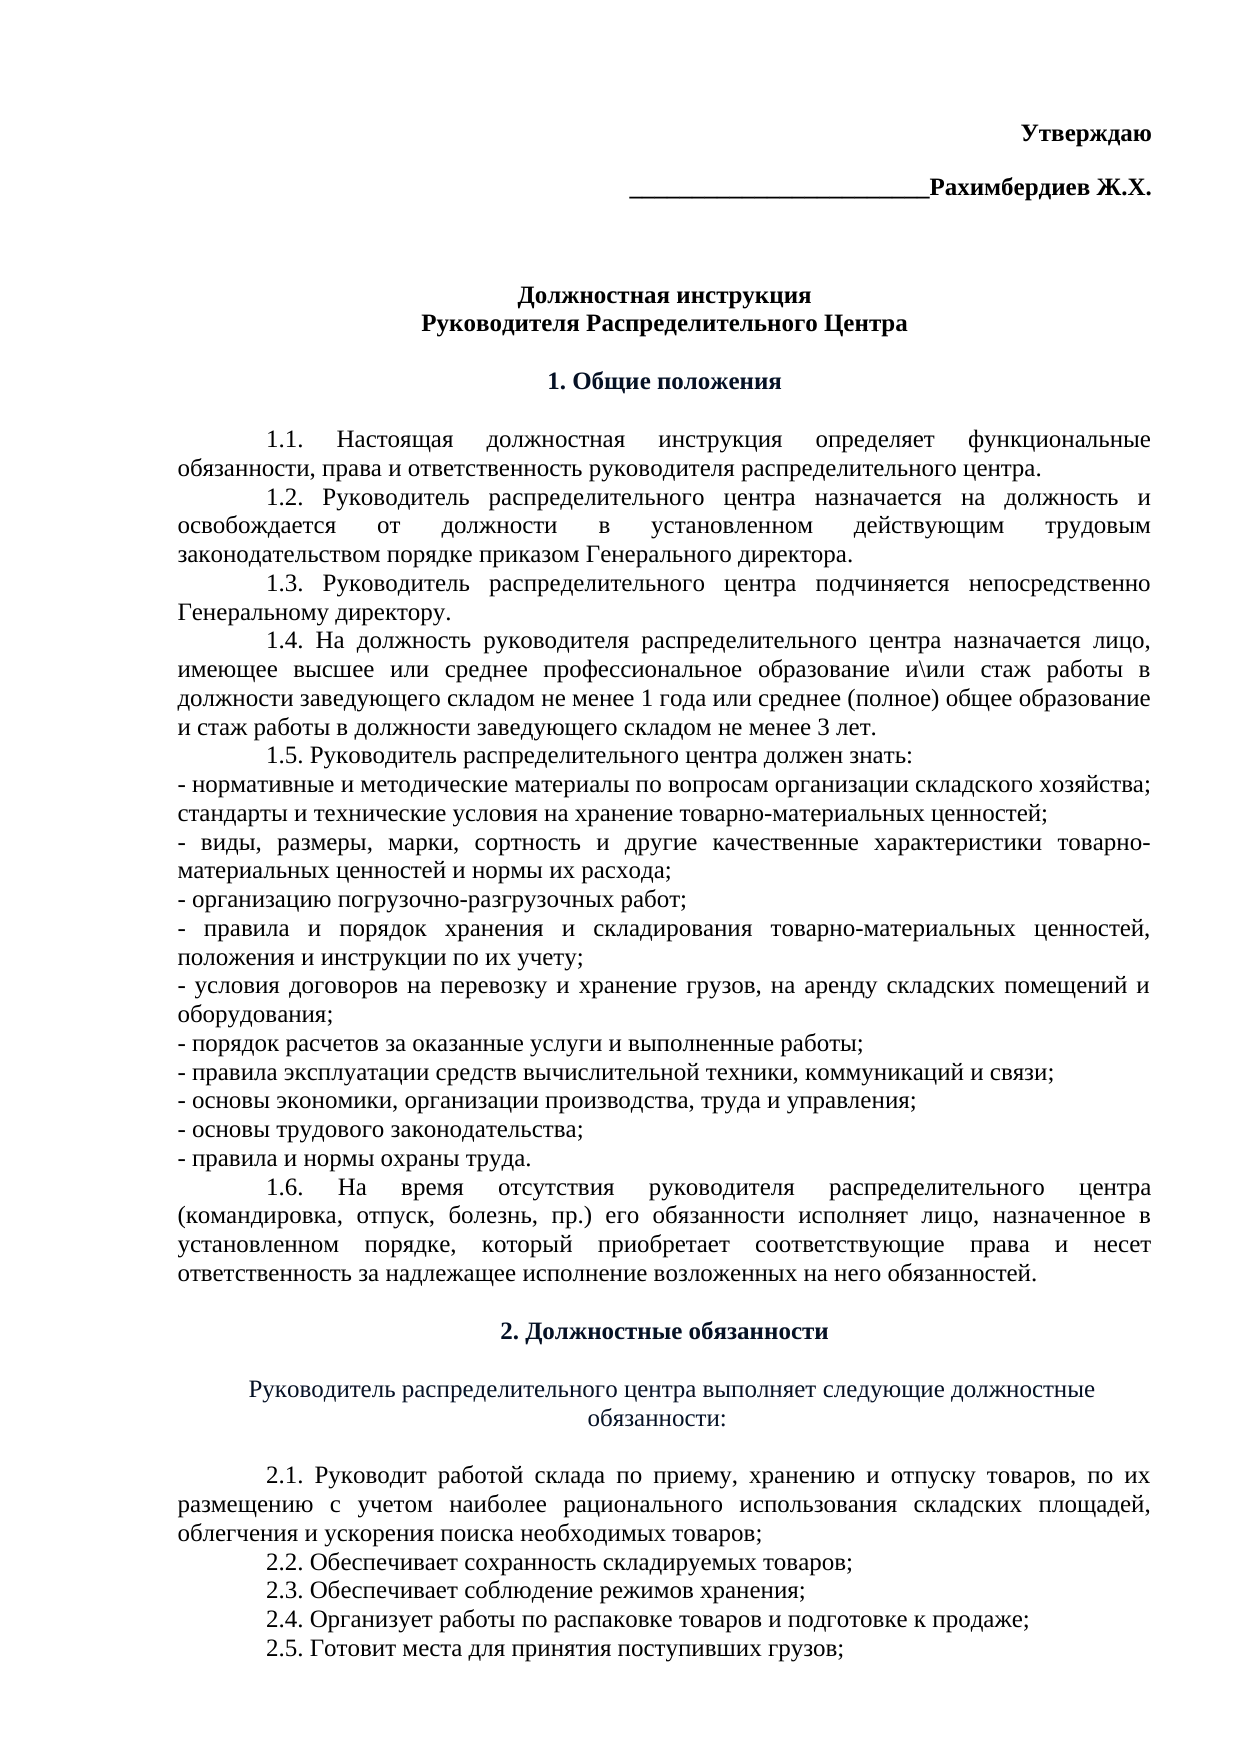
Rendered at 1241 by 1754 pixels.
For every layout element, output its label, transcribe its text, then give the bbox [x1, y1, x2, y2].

text 2.1. Руководит работой склада по приему, хранению и отпуску товаров, по их размещению с учетом наиболее рационального использования складских площадей, облегчения и ускорения поиска необходимых товаров; [177, 1461, 1152, 1547]
text 2.3. Обеспечивает соблюдение режимов хранения; [177, 1576, 1152, 1604]
text - виды, размеры, марки, сортность и другие качественные характеристики товарно-материальных ценностей и нормы их расхода; [177, 827, 1152, 884]
text - правила и нормы охраны труда. [177, 1143, 1152, 1172]
text - организацию погрузочно-разгрузочных работ; [177, 884, 1152, 913]
text 1.6. На время отсутствия руководителя распределительного центра (командировка, отпуск, болезнь, пр.) его обязанности исполняет лицо, назначенное в установленном порядке, который приобретает соответствующие права и несет ответственность за надлежащее исполнение возложенных на него обязанностей. [177, 1172, 1152, 1287]
text Утверждаю [177, 118, 1152, 147]
text 2.5. Готовит места для принятия поступивших грузов; [177, 1633, 1152, 1662]
text 1.4. На должность руководителя распределительного центра назначается лицо, имеющее высшее или среднее профессиональное образование и\или стаж работы в должности заведующего складом не менее 1 года или среднее (полное) общее образование и стаж работы в должности заведующего складом не менее 3 лет. [177, 626, 1152, 741]
text - порядок расчетов за оказанные услуги и выполненные работы; [177, 1028, 1152, 1057]
text 2.2. Обеспечивает сохранность складируемых товаров; [177, 1547, 1152, 1576]
text 1.2. Руководитель распределительного центра назначается на должность и освобождается от должности в установленном действующим трудовым законодательством порядке приказом Генерального директора. [177, 482, 1152, 568]
text Руководителя Распределительного Центра [177, 308, 1152, 337]
text - правила и порядок хранения и складирования товарно-материальных ценностей, положения и инструкции по их учету; [177, 913, 1152, 971]
text 1.3. Руководитель распределительного центра подчиняется непосредственно Генеральному директору. [177, 568, 1152, 626]
text - нормативные и методические материалы по вопросам организации складского хозяйства; стандарты и технические условия на хранение товарно-материальных ценностей; [177, 769, 1152, 827]
text 1. Общие положения [177, 366, 1152, 395]
text - основы экономики, организации производства, труда и управления; [177, 1086, 1152, 1114]
text Руководитель распределительного центра выполняет следующие должностные обязанности: [162, 1374, 1152, 1431]
text ________________________Рахимбердиев Ж.Х. [177, 172, 1152, 201]
text Должностная инструкция [177, 280, 1152, 308]
text 1.1. Настоящая должностная инструкция определяет функциональные обязанности, права и ответственность руководителя распределительного центра. [177, 424, 1152, 482]
text 1.5. Руководитель распределительного центра должен знать: [177, 741, 1152, 769]
text 2.4. Организует работы по распаковке товаров и подготовке к продаже; [177, 1604, 1152, 1633]
text - условия договоров на перевозку и хранение грузов, на аренду складских помещений и оборудования; [177, 971, 1152, 1028]
text 2. Должностные обязанности [177, 1316, 1152, 1345]
text - правила эксплуатации средств вычислительной техники, коммуникаций и связи; [177, 1057, 1152, 1086]
text - основы трудового законодательства; [177, 1114, 1152, 1143]
